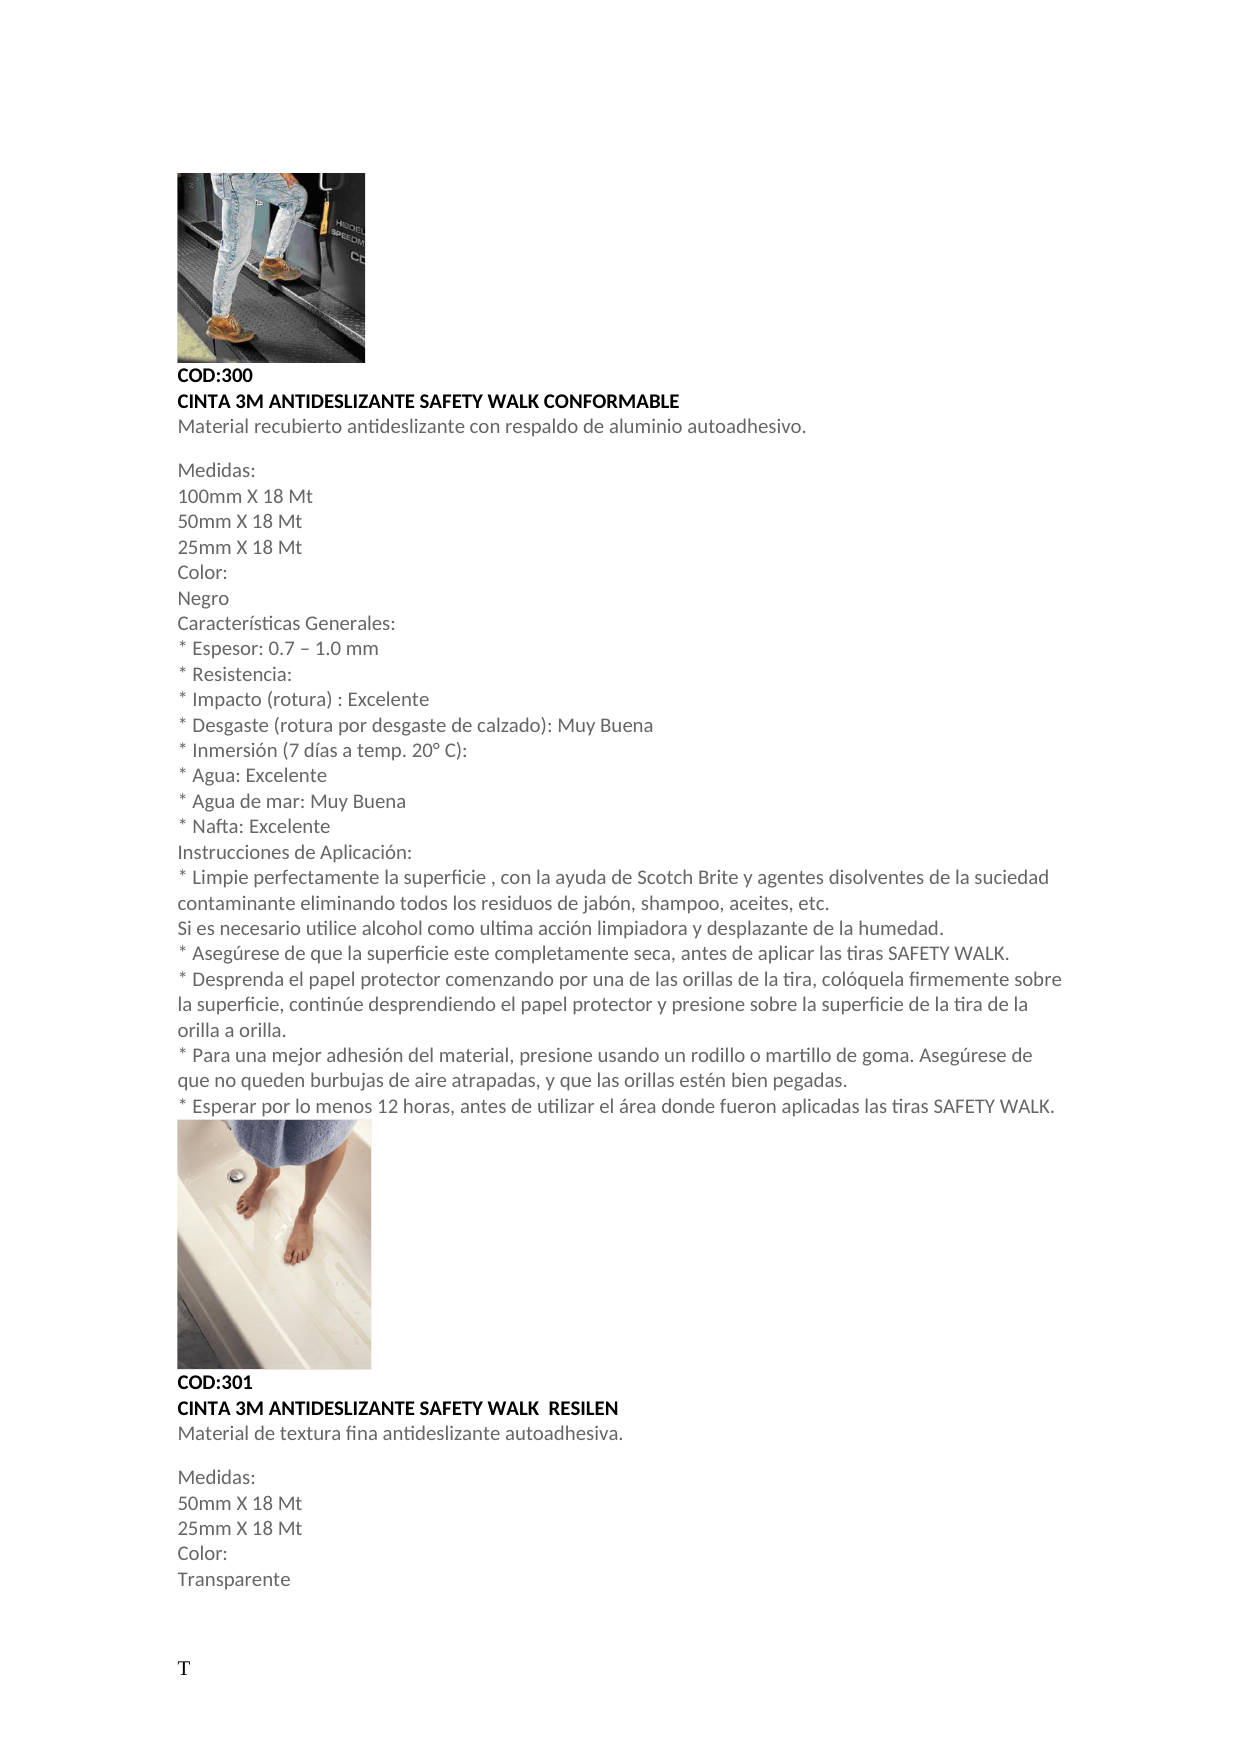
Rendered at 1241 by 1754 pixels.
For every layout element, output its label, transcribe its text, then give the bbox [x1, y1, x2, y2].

text Características Generales: * Espesor: 0.7 – 1.0 mm * Resistencia: * Impacto (rotura) : Excelente * Desgaste (rotura por desgaste de calzado): Muy Buena * Inmersión (7 días a temp. 20° C): * Agua: Excelente * Agua de mar: Muy Buena * Nafta: Excelente [177, 610, 1063, 839]
text COD:300 [177, 363, 1063, 388]
text Material de textura fina antideslizante autoadhesiva. [177, 1420, 1063, 1446]
text Color: Transparente [177, 1541, 1063, 1591]
text Instrucciones de Aplicación: * Limpie perfectamente la superficie , con la ayuda de Scotch Brite y agentes disolventes de la suciedad contaminante eliminando todos los residuos de jabón, shampoo, aceites, etc. Si es necesario utilice alcohol como ultima acción limpiadora y desplazante de la humedad. * Asegúrese de que la superficie este completamente seca, antes de aplicar las tiras SAFETY WALK. * Desprenda el papel protector comenzando por una de las orillas de la tira, colóquela firmemente sobre la superficie, continúe desprendiendo el papel protector y presione sobre la superficie de la tira de la orilla a orilla. * Para una mejor adhesión del material, presione usando un rodillo o martillo de goma. Asegúrese de que no queden burbujas de aire atrapadas, y que las orillas estén bien pegadas. * Esperar por lo menos 12 horas, antes de utilizar el área donde fueron aplicadas las tiras SAFETY WALK. [177, 839, 1063, 1118]
text Medidas: 50mm X 18 Mt 25mm X 18 Mt [177, 1464, 1063, 1541]
picture [177, 1118, 373, 1370]
text COD:301 [177, 1369, 1063, 1395]
text Color: Negro [177, 559, 1063, 610]
text Material recubierto antideslizante con respaldo de aluminio autoadhesivo. [177, 413, 1063, 439]
text Medidas: 100mm X 18 Mt 50mm X 18 Mt 25mm X 18 Mt [177, 458, 1063, 559]
text CINTA 3M ANTIDESLIZANTE SAFETY WALK RESILEN [177, 1395, 1063, 1420]
text CINTA 3M ANTIDESLIZANTE SAFETY WALK CONFORMABLE [177, 388, 1063, 413]
picture [177, 173, 366, 363]
